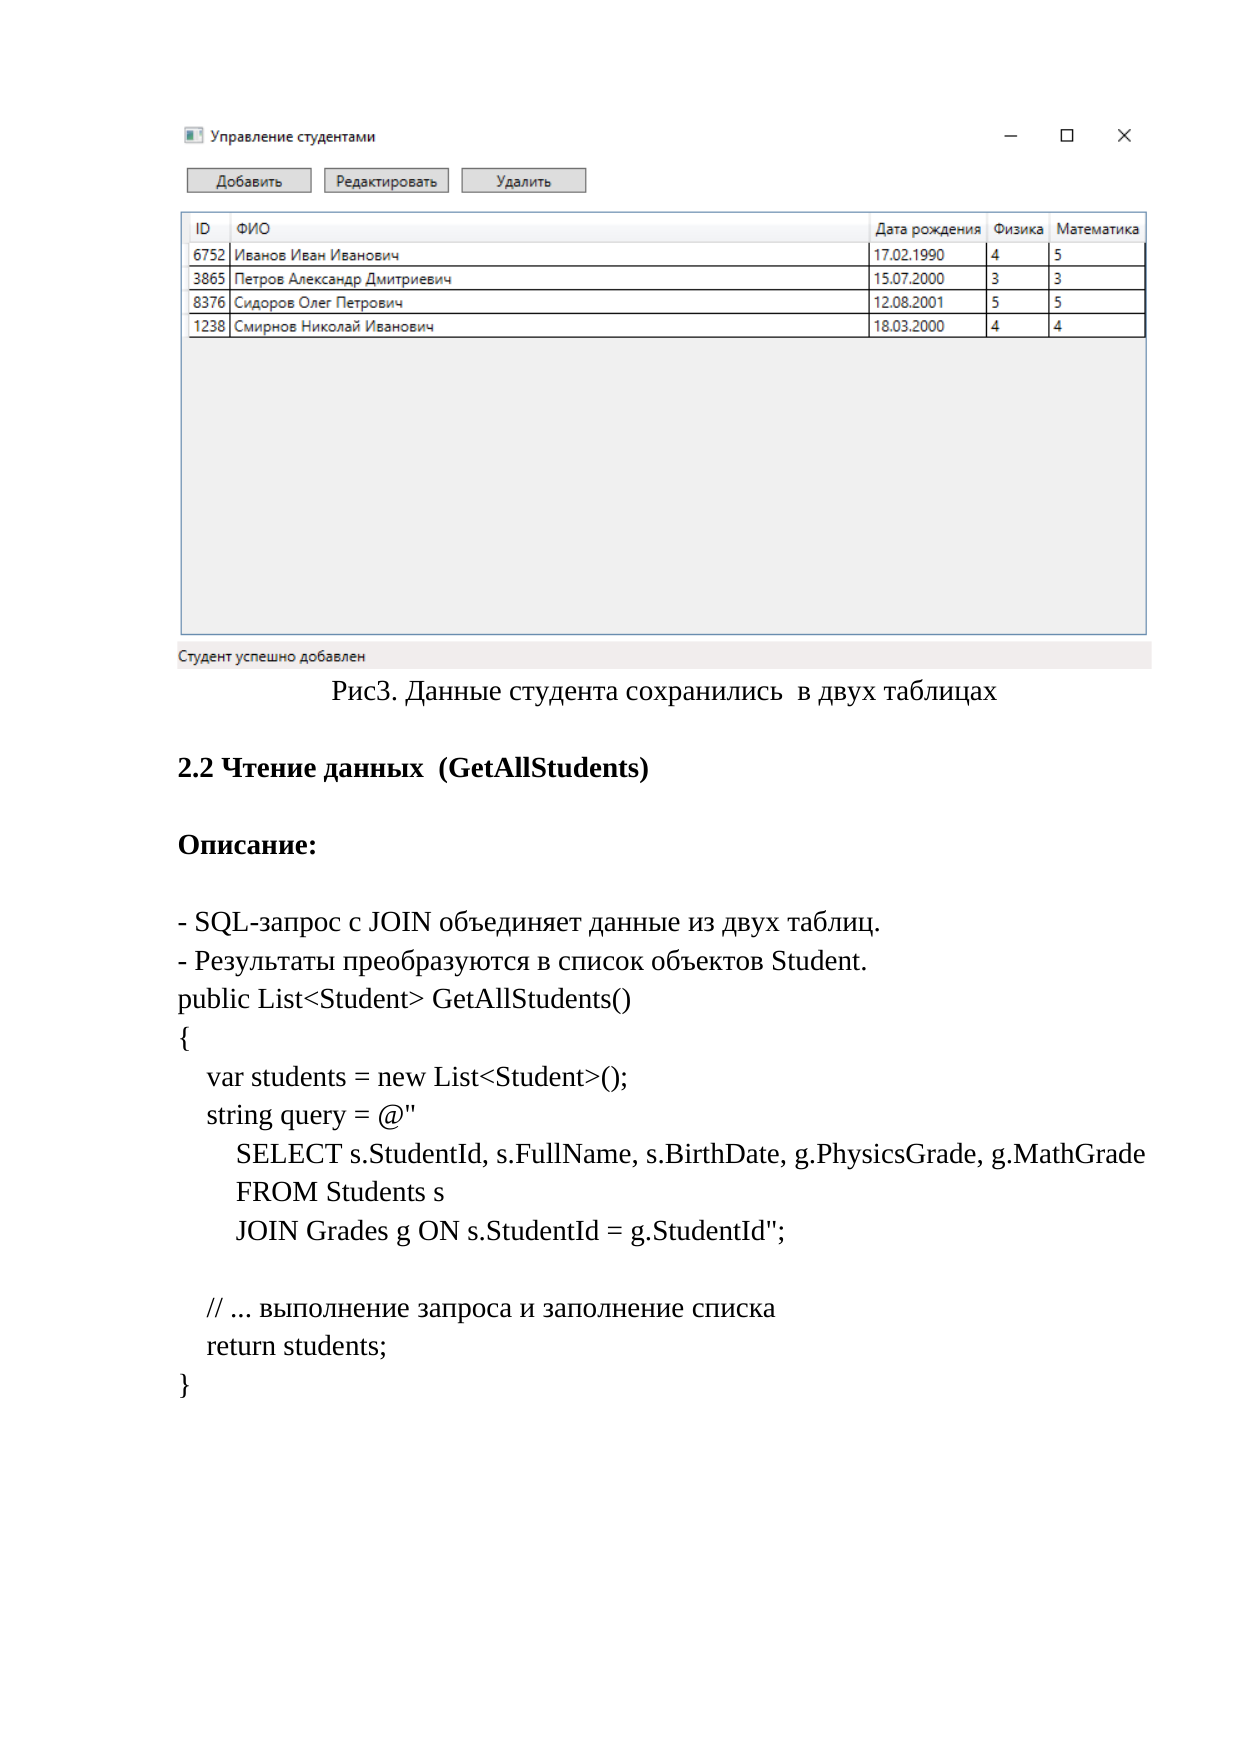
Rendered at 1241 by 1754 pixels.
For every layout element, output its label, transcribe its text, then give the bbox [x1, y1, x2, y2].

text - SQL-запрос с JOIN объединяет данные из двух таблиц. [177, 904, 1152, 938]
text { [177, 1020, 1152, 1054]
text Рис3. Данные студента сохранились в двух таблицах [177, 673, 1152, 707]
text JOIN Grades g ON s.StudentId = g.StudentId"; [177, 1213, 1152, 1246]
text return students; [177, 1328, 1152, 1362]
text SELECT s.StudentId, s.FullName, s.BirthDate, g.PhysicsGrade, g.MathGrade [177, 1136, 1152, 1169]
picture [177, 118, 1152, 669]
text // ... выполнение запроса и заполнение списка [177, 1290, 1152, 1323]
text } [177, 1367, 1152, 1401]
text Описание: [177, 827, 1152, 861]
text string query = @" [177, 1097, 1152, 1131]
text - Результаты преобразуются в список объектов Student. [177, 943, 1152, 977]
text 2.2 Чтение данных (GetAllStudents) [177, 750, 1152, 784]
text var students = new List<Student>(); [177, 1059, 1152, 1092]
text FROM Students s [177, 1174, 1152, 1208]
text public List<Student> GetAllStudents() [177, 982, 1152, 1015]
